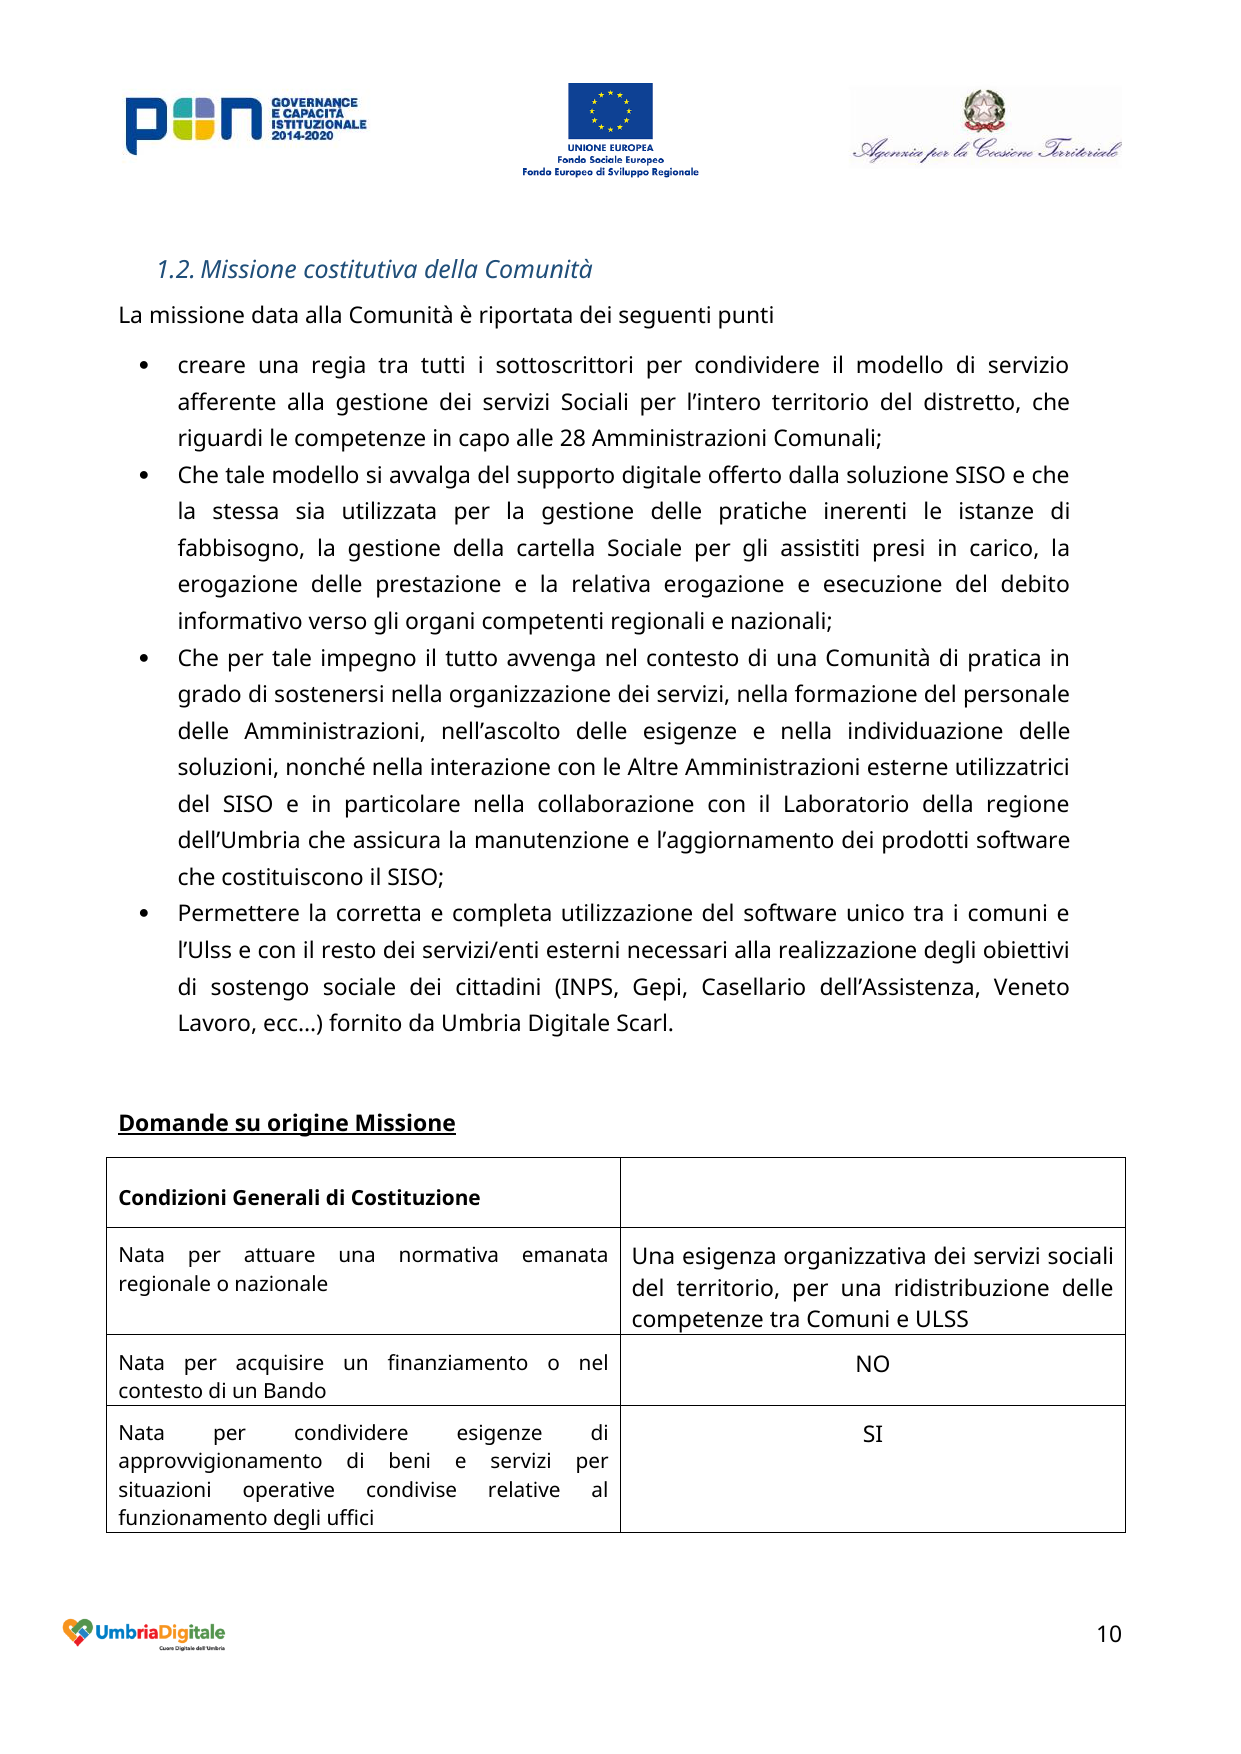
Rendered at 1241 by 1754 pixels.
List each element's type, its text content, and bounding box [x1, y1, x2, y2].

table_header Condizioni Generali di Costituzione [107, 1158, 620, 1227]
text Domande su origine Missione [118, 1107, 1122, 1138]
table_cell Nata per condividere esigenze di approvvigionamento di beni e servizi per situazioni operative condivise relative al funzionamento degli uffici [107, 1406, 620, 1532]
list Permettere la corretta e completa utilizzazione del software unico tra i comuni e l’Ulss e con il resto dei servizi/enti esterni necessari alla realizzazione degli obiettivi di sostengo sociale dei cittadini (INPS, Gepi, Casellario dell’Assistenza, Veneto Lavoro, ecc…) fornito da Umbria Digitale Scarl. [140, 897, 1071, 1038]
table_cell Nata per attuare una normativa emanata regionale o nazionale [107, 1228, 620, 1334]
table_header [621, 1158, 1125, 1227]
table_cell NO [621, 1335, 1125, 1404]
picture [60, 1616, 228, 1653]
subtitle Missione costitutiva della Comunità [155, 252, 1122, 286]
text La missione data alla Comunità è riportata dei seguenti punti [118, 298, 1122, 330]
list creare una regia tra tutti i sottoscrittori per condividere il modello di servizio afferente alla gestione dei servizi Sociali per l’intero territorio del distretto, che riguardi le competenze in capo alle 28 Amministrazioni Comunali; [140, 349, 1071, 453]
picture [118, 75, 371, 176]
list Che per tale impegno il tutto avvenga nel contesto di una Comunità di pratica in grado di sostenersi nella organizzazione dei servizi, nella formazione del personale delle Amministrazioni, nell’ascolto delle esigenze e nella individuazione delle soluzioni, nonché nella interazione con le Altre Amministrazioni esterne utilizzatrici del SISO e in particolare nella collaborazione con il Laboratorio della regione dell’Umbria che assicura la manutenzione e l’aggiornamento dei prodotti software che costituiscono il SISO; [140, 641, 1071, 892]
table_cell SI [621, 1406, 1125, 1532]
list Che tale modello si avvalga del supporto digitale offerto dalla soluzione SISO e che la stessa sia utilizzata per la gestione delle pratiche inerenti le istanze di fabbisogno, la gestione della cartella Sociale per gli assistiti presi in carico, la erogazione delle prestazione e la relativa erogazione e esecuzione del debito informativo verso gli organi competenti regionali e nazionali; [140, 459, 1071, 636]
table_cell Una esigenza organizzativa dei servizi sociali del territorio, per una ridistribuzione delle competenze tra Comuni e ULSS [621, 1228, 1125, 1334]
table_cell Nata per acquisire un finanziamento o nel contesto di un Bando [107, 1335, 620, 1404]
